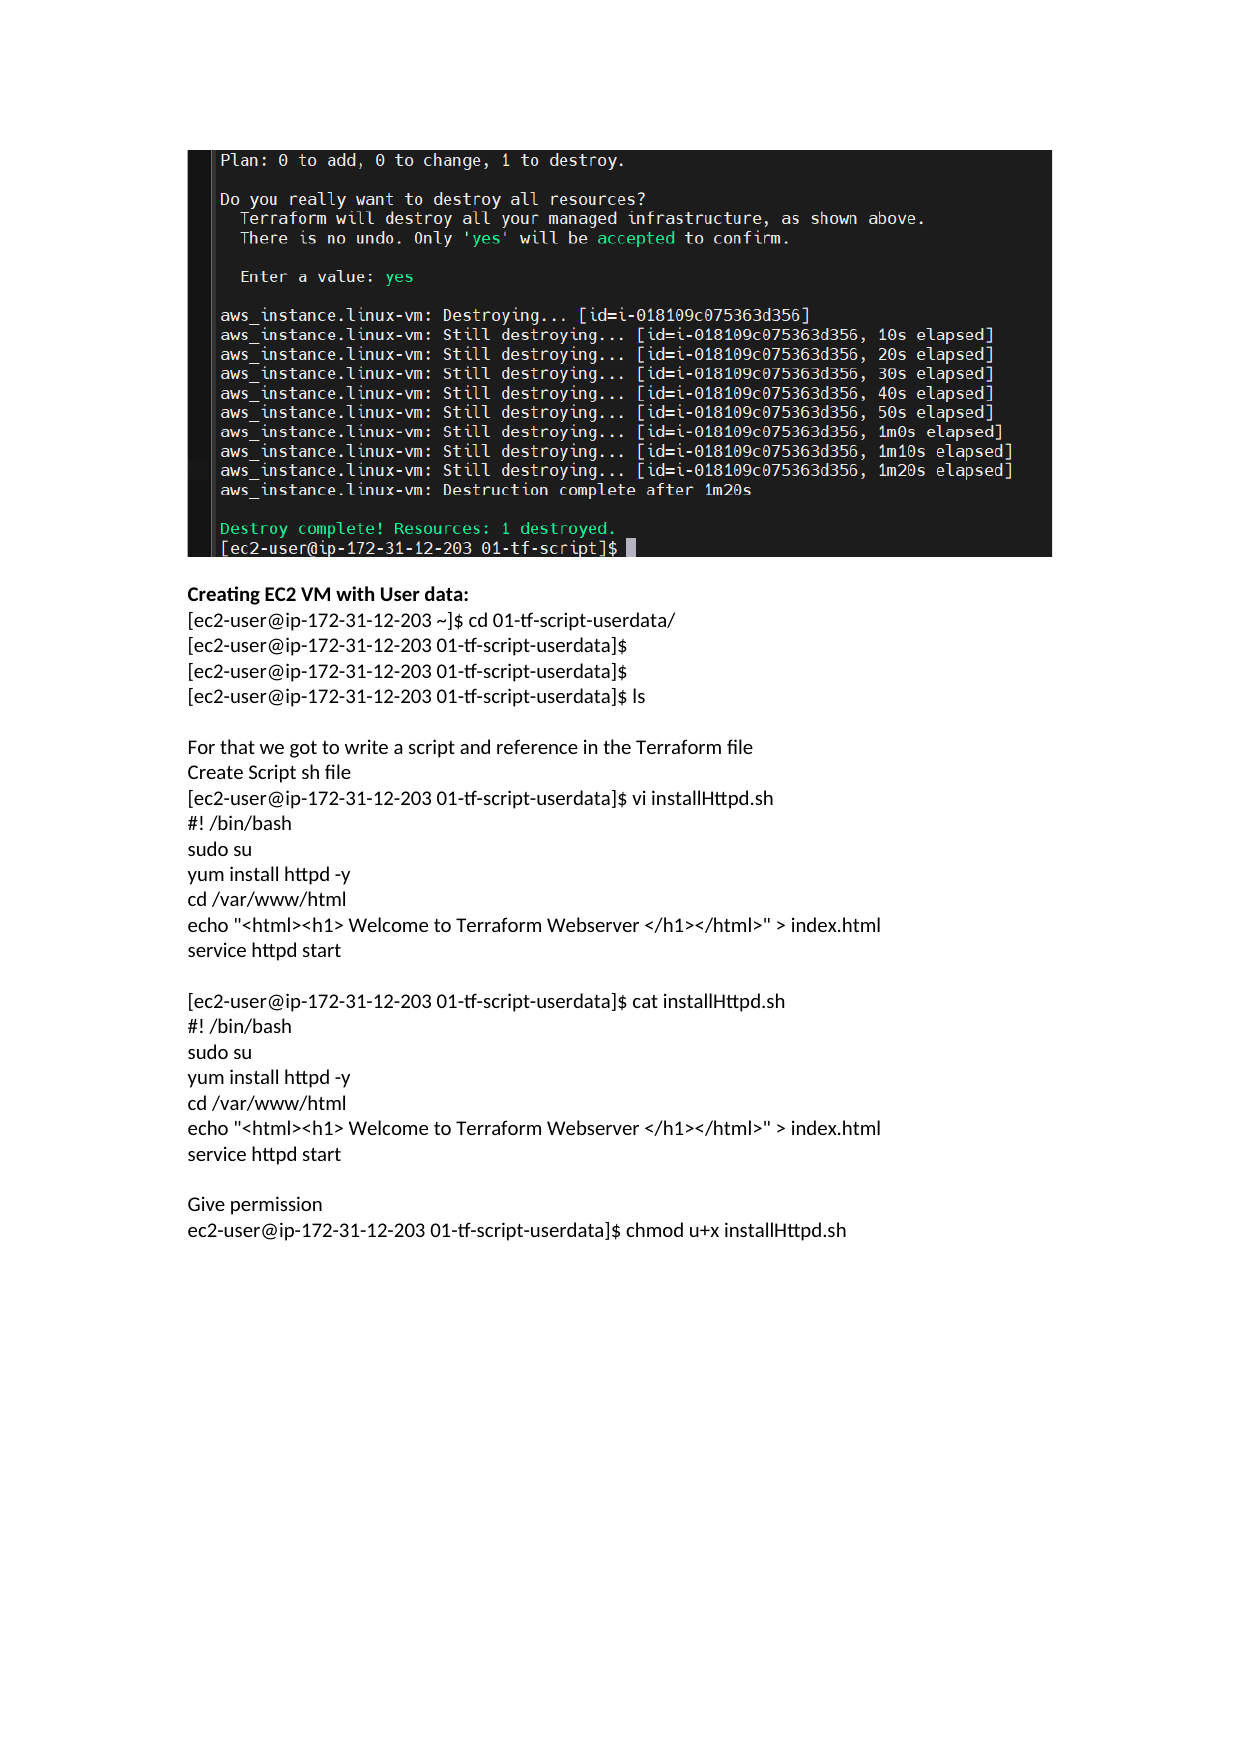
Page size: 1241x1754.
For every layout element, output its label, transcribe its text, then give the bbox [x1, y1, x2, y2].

text Creating EC2 VM with User data: [187, 582, 1053, 607]
text ec2-user@ip-172-31-12-203 01-tf-script-userdata]$ chmod u+x installHttpd.sh [187, 1217, 1053, 1242]
text sudo su [187, 1039, 1053, 1064]
picture [187, 150, 1053, 557]
text sudo su [187, 836, 1053, 861]
text echo "<html><h1> Welcome to Terraform Webserver </h1></html>" > index.html [187, 912, 1053, 937]
text yum install httpd -y [187, 1064, 1053, 1090]
text cd /var/www/html [187, 1090, 1053, 1115]
text [ec2-user@ip-172-31-12-203 01-tf-script-userdata]$ ls [187, 683, 1053, 709]
text #! /bin/bash [187, 1014, 1053, 1039]
text yum install httpd -y [187, 861, 1053, 887]
text [ec2-user@ip-172-31-12-203 01-tf-script-userdata]$ vi installHttpd.sh [187, 785, 1053, 810]
text Create Script sh file [187, 759, 1053, 785]
text [ec2-user@ip-172-31-12-203 01-tf-script-userdata]$ cat installHttpd.sh [187, 988, 1053, 1014]
text service httpd start [187, 937, 1053, 963]
text [ec2-user@ip-172-31-12-203 01-tf-script-userdata]$ [187, 632, 1053, 658]
text service httpd start [187, 1141, 1053, 1166]
text For that we got to write a script and reference in the Terraform file [187, 734, 1053, 759]
text [ec2-user@ip-172-31-12-203 01-tf-script-userdata]$ [187, 658, 1053, 683]
text cd /var/www/html [187, 887, 1053, 912]
text #! /bin/bash [187, 810, 1053, 836]
text echo "<html><h1> Welcome to Terraform Webserver </h1></html>" > index.html [187, 1115, 1053, 1141]
text [ec2-user@ip-172-31-12-203 ~]$ cd 01-tf-script-userdata/ [187, 607, 1053, 632]
text Give permission [187, 1192, 1053, 1217]
